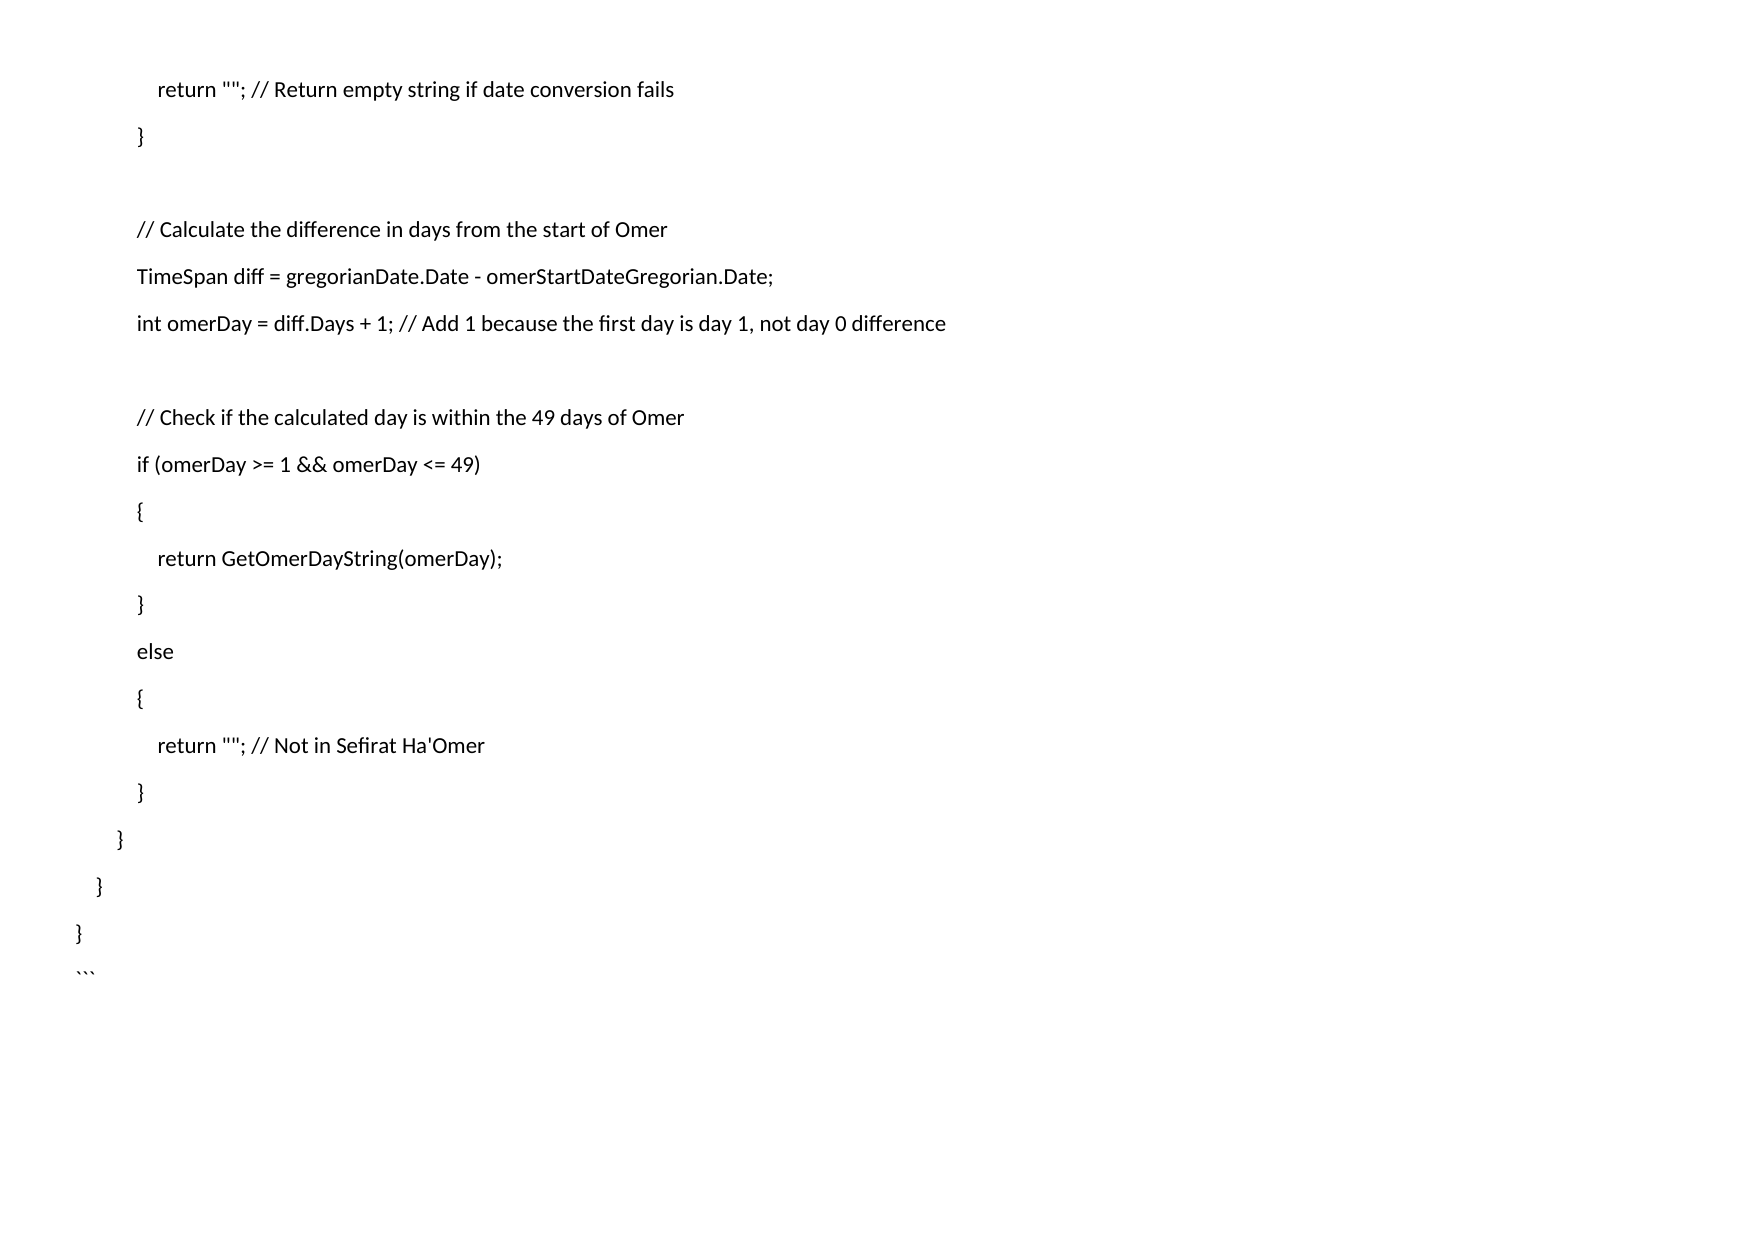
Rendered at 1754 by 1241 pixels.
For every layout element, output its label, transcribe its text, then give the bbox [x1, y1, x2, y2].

text } [75, 919, 1679, 947]
text // Check if the calculated day is within the 49 days of Omer [75, 403, 1679, 431]
text } [75, 122, 1679, 150]
text int omerDay = diff.Days + 1; // Add 1 because the first day is day 1, not day 0 difference [75, 309, 1679, 337]
text } [75, 872, 1679, 900]
text ``` [75, 966, 1679, 994]
text return ""; // Return empty string if date conversion fails [75, 75, 1679, 103]
text } [75, 591, 1679, 619]
text } [75, 778, 1679, 806]
text TimeSpan diff = gregorianDate.Date - omerStartDateGregorian.Date; [75, 262, 1679, 291]
text // Calculate the difference in days from the start of Omer [75, 216, 1679, 244]
text else [75, 637, 1679, 666]
text return GetOmerDayString(omerDay); [75, 544, 1679, 572]
text return ""; // Not in Sefirat Ha'Omer [75, 731, 1679, 759]
text } [75, 825, 1679, 853]
text { [75, 684, 1679, 712]
text if (omerDay >= 1 && omerDay <= 49) [75, 450, 1679, 478]
text { [75, 497, 1679, 525]
